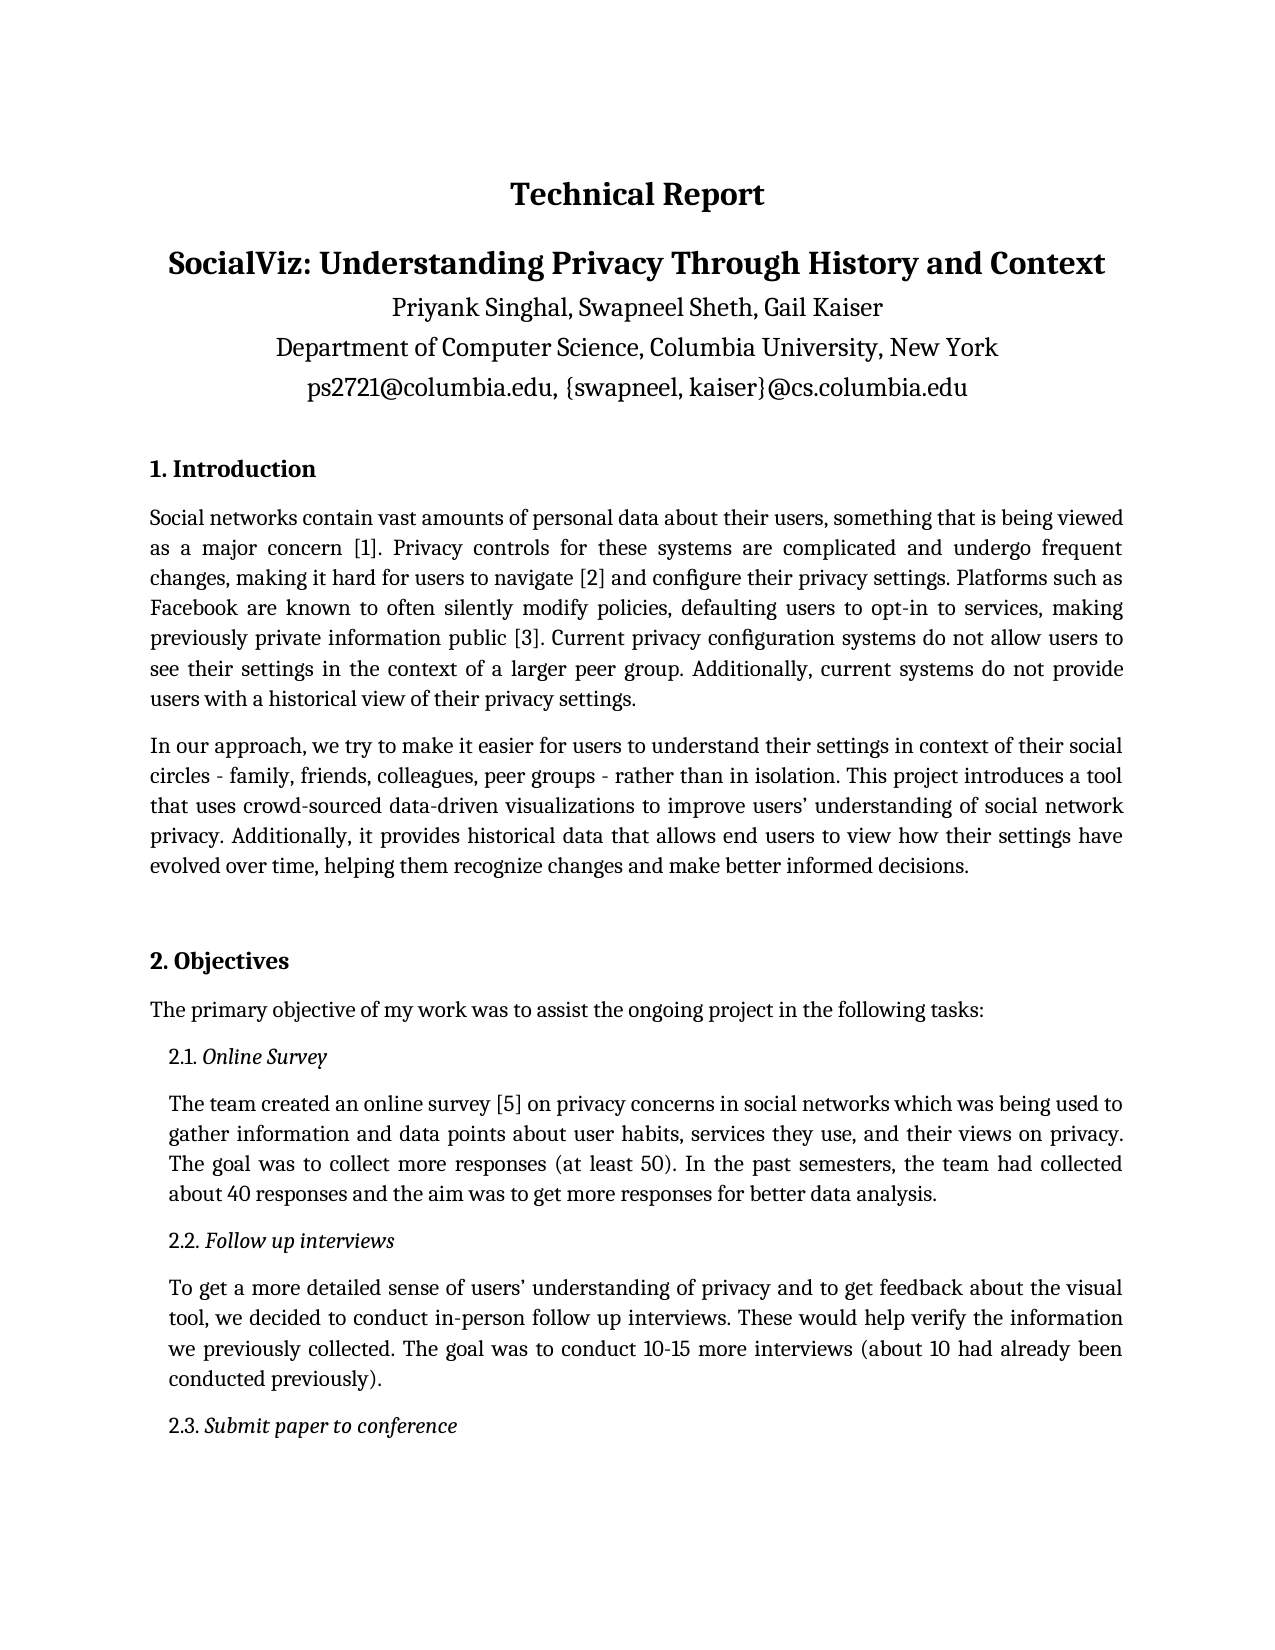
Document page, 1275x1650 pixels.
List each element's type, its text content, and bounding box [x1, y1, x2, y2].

text To get a more detailed sense of users’ understanding of privacy and to get feedback about the visual tool, we decided to conduct in-person follow up interviews. These would help verify the information we previously collected. The goal was to conduct 10-15 more interviews (about 10 had already been conducted previously). [169, 1275, 1125, 1392]
subtitle SocialViz: Understanding Privacy Through History and Context [150, 244, 1125, 282]
text 2. Objectives [150, 947, 1125, 976]
text 1. Introduction [150, 455, 1125, 483]
text 2.2. Follow up interviews [169, 1228, 1125, 1254]
subtitle Department of Computer Science, Columbia University, New York [150, 332, 1125, 363]
text The primary objective of my work was to assist the ongoing project in the following tasks: [150, 997, 1125, 1023]
text Social networks contain vast amounts of personal data about their users, something that is being viewed as a major concern [1]. Privacy controls for these systems are complicated and undergo frequent changes, making it hard for users to navigate [2] and conﬁgure their privacy settings. Platforms such as Facebook are known to often silently modify policies, defaulting users to opt-in to services, making previously private information public [3]. Current privacy conﬁguration systems do not allow users to see their settings in the context of a larger peer group. Additionally, current systems do not provide users with a historical view of their privacy settings. [150, 504, 1125, 712]
text In our approach, we try to make it easier for users to understand their settings in context of their social circles - family, friends, colleagues, peer groups - rather than in isolation. This project introduces a tool that uses crowd-sourced data-driven visualizations to improve users’ understanding of social network privacy. Additionally, it provides historical data that allows end users to view how their settings have evolved over time, helping them recognize changes and make better informed decisions. [150, 732, 1125, 880]
subtitle ps2721@columbia.edu, {swapneel, kaiser}@cs.columbia.edu [150, 372, 1125, 403]
text 2.1. Online Survey [169, 1044, 1125, 1070]
subtitle Priyank Singhal, Swapneel Sheth, Gail Kaiser [150, 292, 1125, 323]
text The team created an online survey [5] on privacy concerns in social networks which was being used to gather information and data points about user habits, services they use, and their views on privacy. The goal was to collect more responses (at least 50). In the past semesters, the team had collected about 40 responses and the aim was to get more responses for better data analysis. [169, 1091, 1125, 1207]
text 2.3. Submit paper to conference [169, 1412, 1125, 1439]
subtitle Technical Report [150, 175, 1125, 213]
